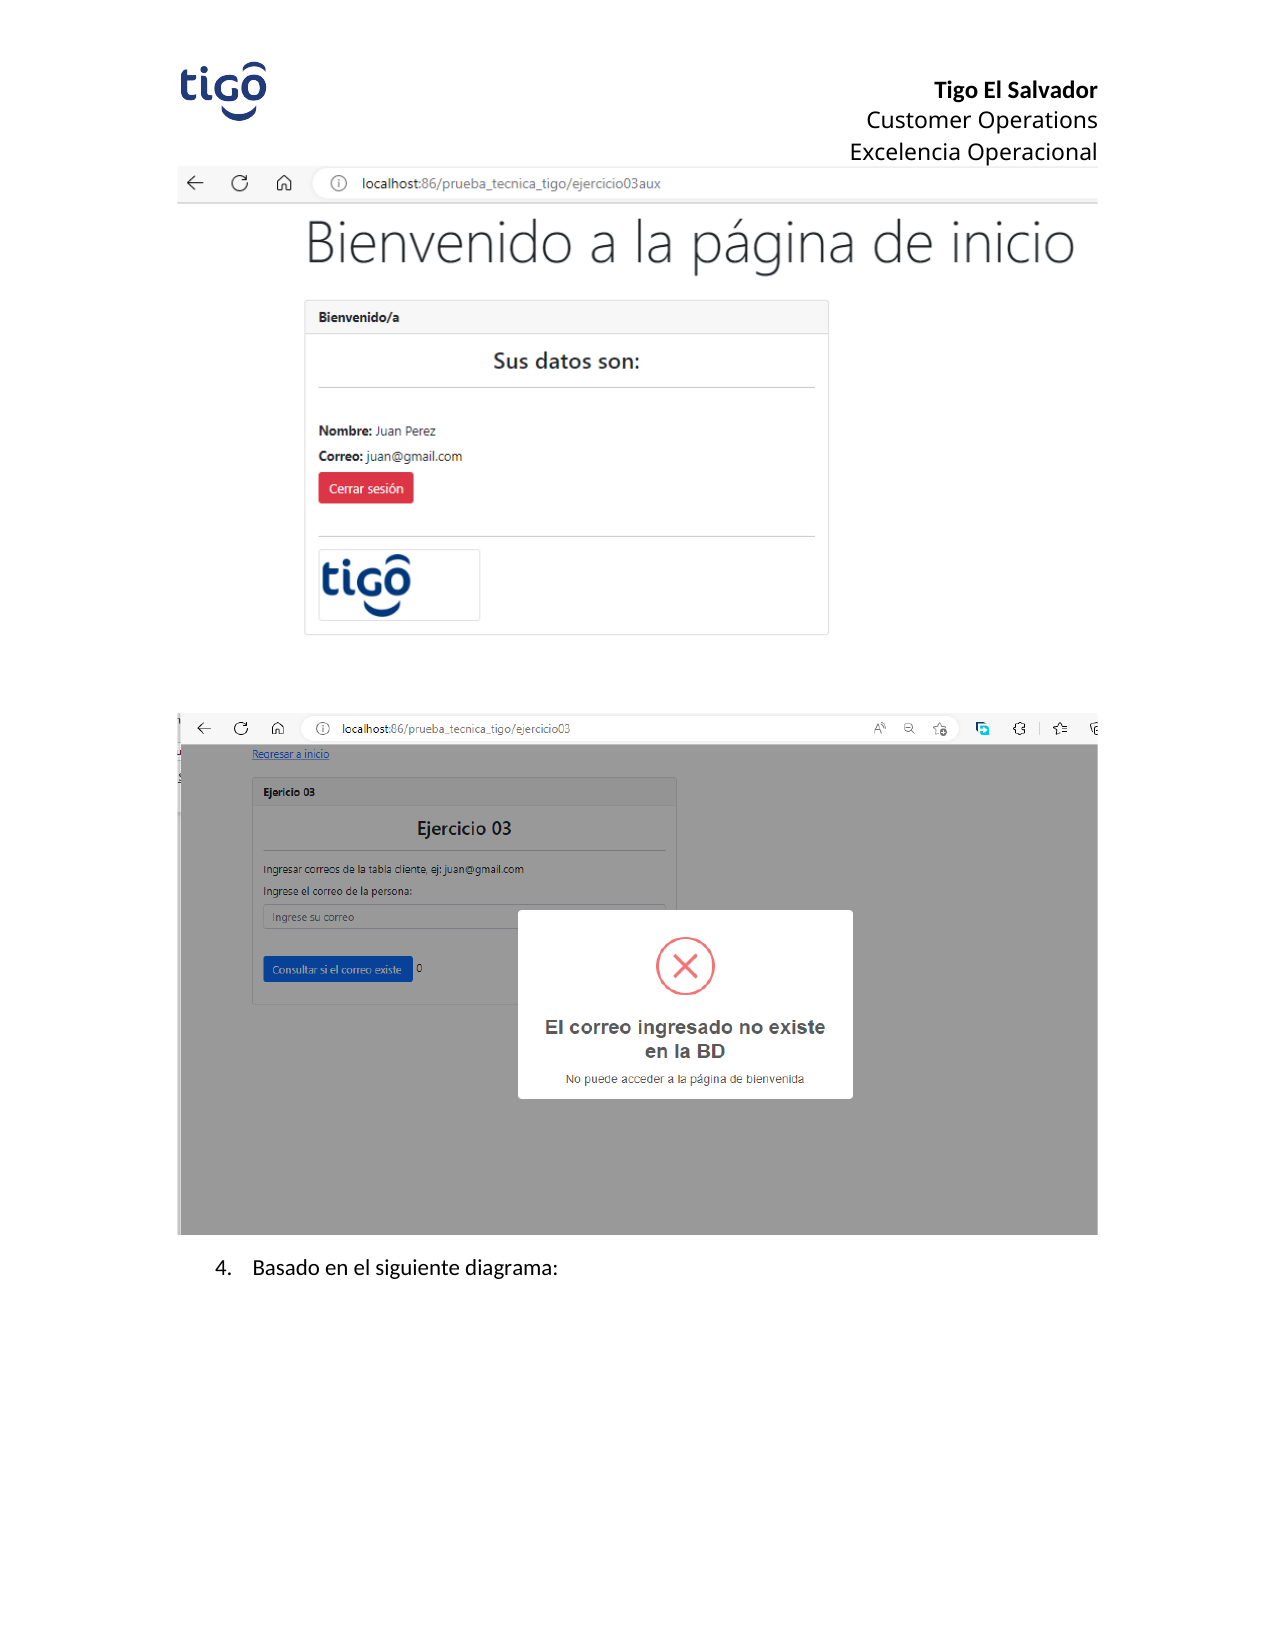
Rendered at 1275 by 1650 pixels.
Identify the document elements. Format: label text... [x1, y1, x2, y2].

picture [177, 713, 1098, 1235]
picture [177, 166, 1098, 695]
list Basado en el siguiente diagrama: [215, 1253, 1098, 1281]
picture [155, 32, 292, 148]
